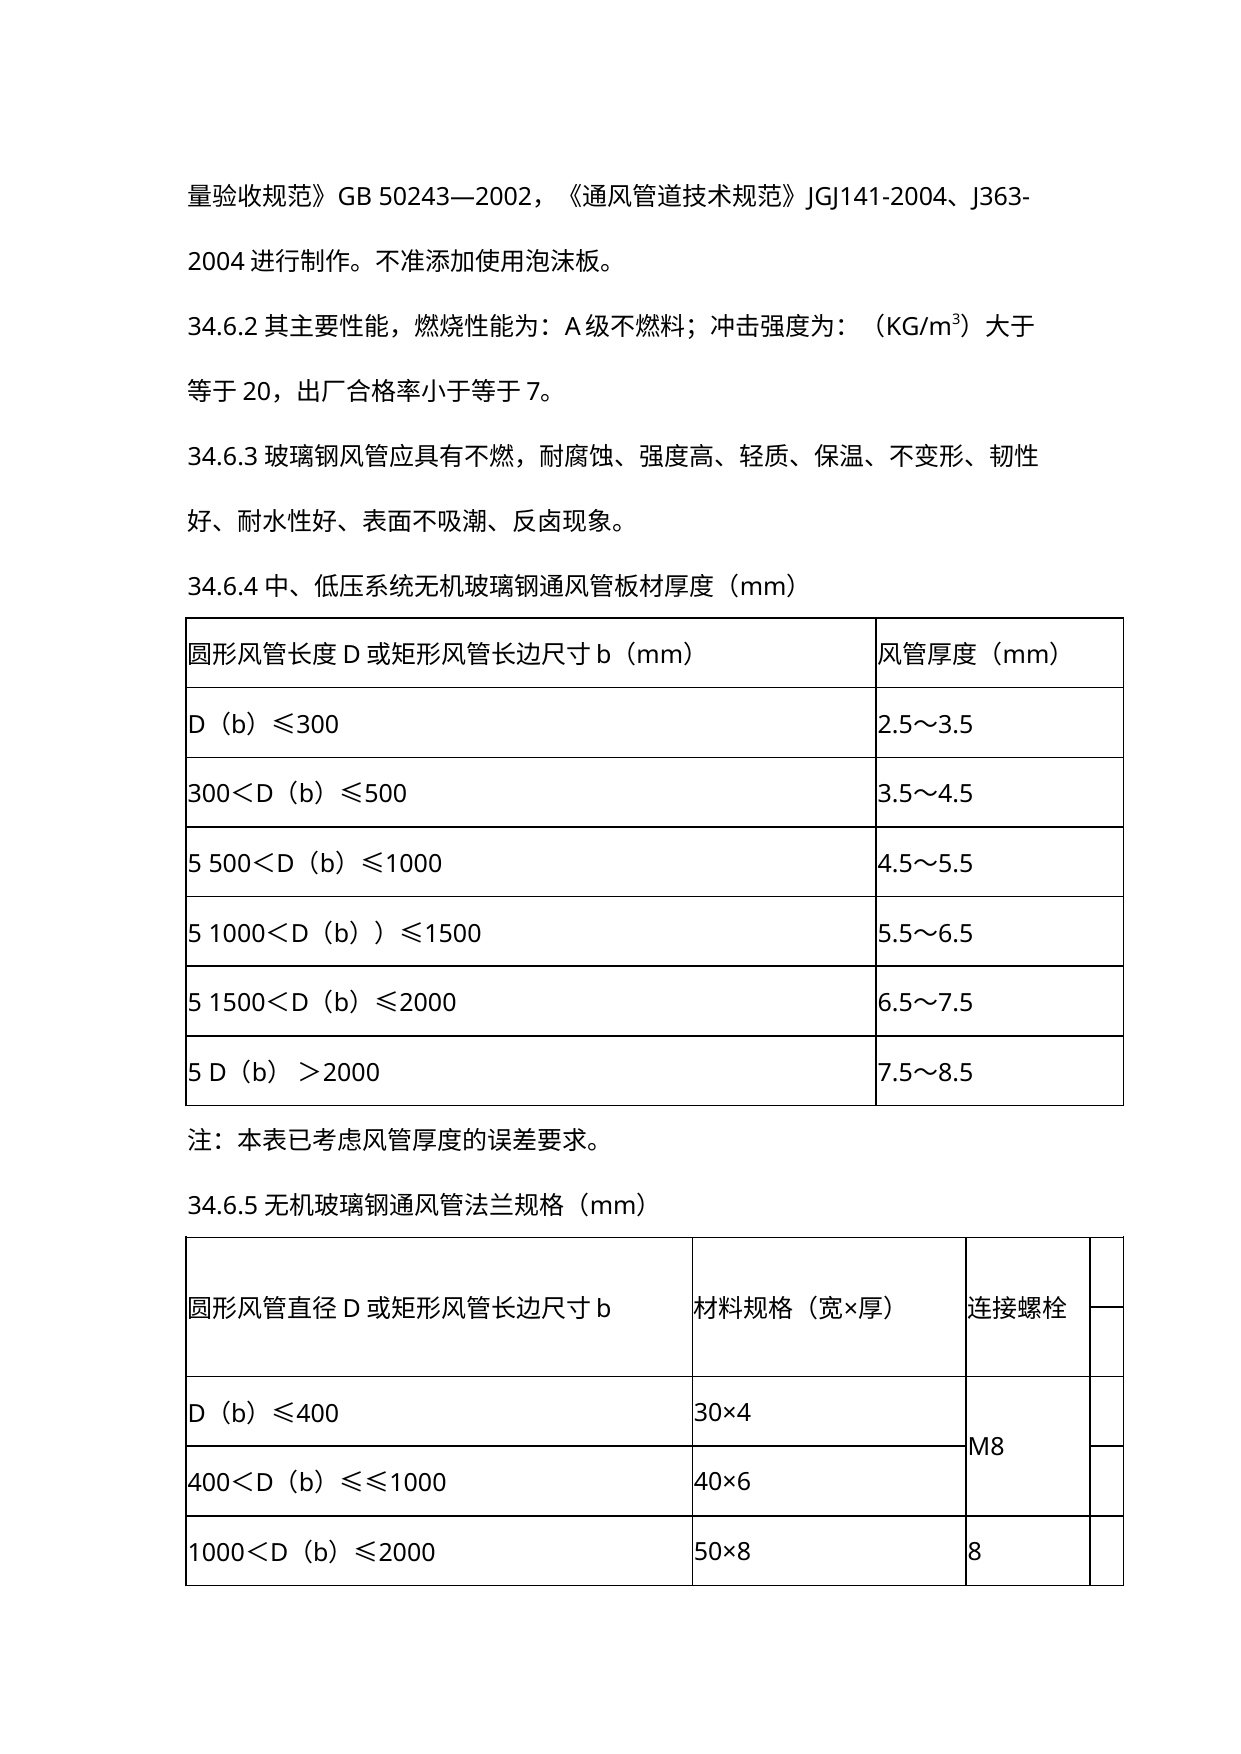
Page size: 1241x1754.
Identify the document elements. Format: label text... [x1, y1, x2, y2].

text 34.6.5 无机玻璃钢通风管法兰规格（mm） [187, 1171, 1053, 1236]
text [187, 162, 1053, 292]
table_cell [1091, 1447, 1123, 1515]
table_cell 2.5～3.5 [877, 688, 1123, 756]
table_header 圆形风管长度D或矩形风管长边尺寸b（mm） [187, 619, 875, 687]
table_cell 300＜D（b）≤500 [187, 758, 875, 826]
table_cell 5.5～6.5 [877, 897, 1123, 965]
table_cell 8 [967, 1517, 1089, 1585]
table_cell 5 1500＜D（b）≤2000 [187, 967, 875, 1035]
table_cell [1091, 1517, 1123, 1585]
table_cell 3.5～4.5 [877, 758, 1123, 826]
table_cell 5 1000＜D（b））≤1500 [187, 897, 875, 965]
table_cell 40×6 [693, 1447, 965, 1515]
text 34.6.2 其主要性能，燃烧性能为：A级不燃料；冲击强度为：（KG/m3）大于等于20，出厂合格率小于等于7。 [187, 292, 1053, 422]
table_cell D（b）≤300 [187, 688, 875, 756]
table_header 圆形风管直径D或矩形风管长边尺寸b [187, 1238, 692, 1376]
table_cell 1000＜D（b）≤2000 [187, 1517, 692, 1585]
table_cell 7.5～8.5 [877, 1037, 1123, 1105]
table_cell M8 [967, 1377, 1089, 1515]
table_header [1091, 1238, 1123, 1306]
text 注：本表已考虑风管厚度的误差要求。 [187, 1106, 1053, 1171]
table_cell 400＜D（b）≤≤1000 [187, 1447, 692, 1515]
table_cell 30×4 [693, 1377, 965, 1445]
table_cell 5 D（b） ＞2000 [187, 1037, 875, 1105]
table_cell 5 500＜D（b）≤1000 [187, 828, 875, 896]
table_cell 4.5～5.5 [877, 828, 1123, 896]
table_cell D（b）≤400 [187, 1377, 692, 1445]
table_cell 50×8 [693, 1517, 965, 1585]
table_cell [1091, 1308, 1123, 1376]
table_header 风管厚度（mm） [877, 619, 1123, 687]
text 34.6.3 玻璃钢风管应具有不燃，耐腐蚀、强度高、轻质、保温、不变形、韧性好、耐水性好、表面不吸潮、反卤现象。 [187, 422, 1053, 552]
table_cell 6.5～7.5 [877, 967, 1123, 1035]
text 34.6.4 中、低压系统无机玻璃钢通风管板材厚度（mm） [187, 552, 1053, 617]
table_header 连接螺栓 [967, 1238, 1089, 1376]
table_cell [1091, 1377, 1123, 1445]
table_header 材料规格（宽×厚） [693, 1238, 965, 1376]
